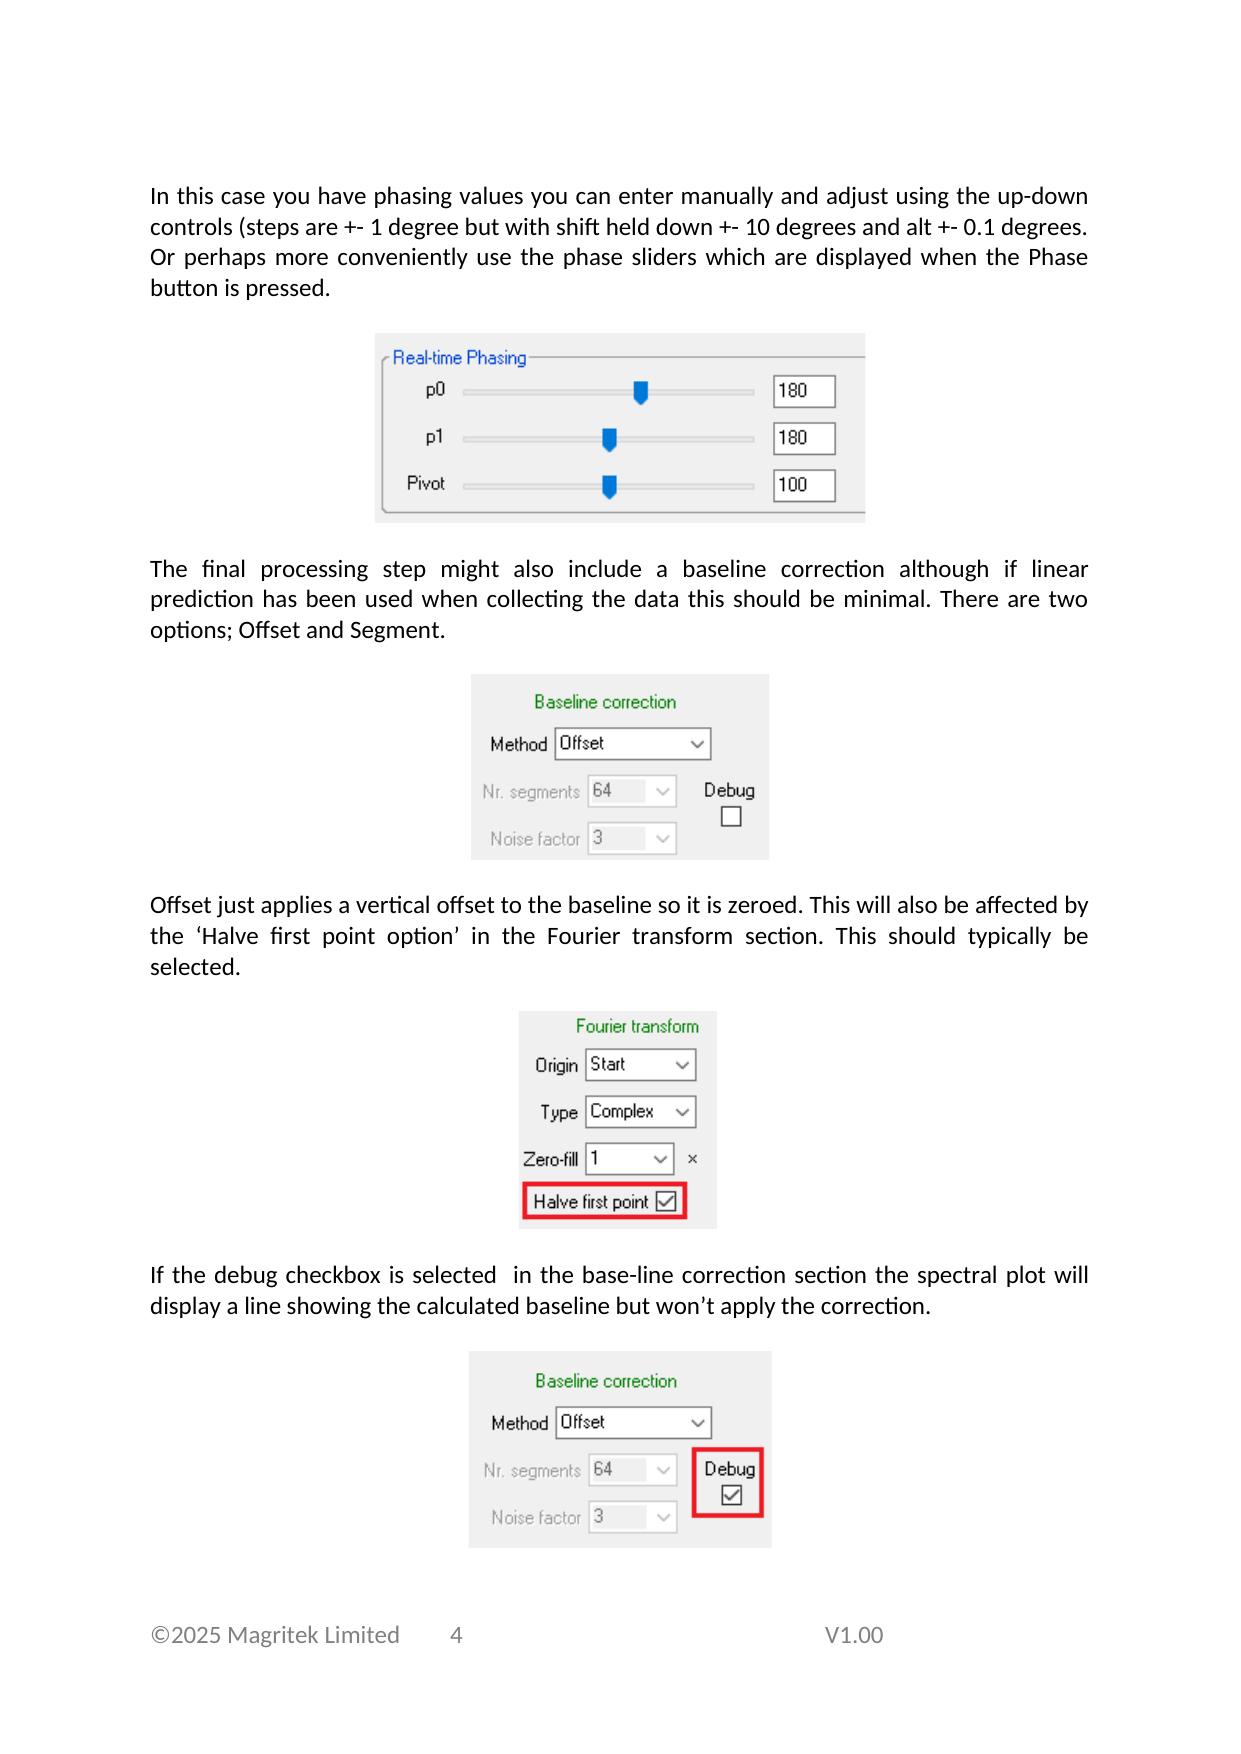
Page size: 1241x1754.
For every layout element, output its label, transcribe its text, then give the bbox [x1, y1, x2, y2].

text If the debug checkbox is selected in the base-line correction section the spectral plot will display a line showing the calculated baseline but won’t apply the correction. [150, 1259, 1090, 1321]
picture [518, 1011, 722, 1229]
picture [374, 333, 866, 523]
text In this case you have phasing values you can enter manually and adjust using the up-down controls (steps are +- 1 degree but with shift held down +- 10 degrees and alt +- 0.1 degrees. Or perhaps more conveniently use the phase sliders which are displayed when the Phase button is pressed. [150, 181, 1090, 303]
picture [471, 674, 770, 860]
picture [468, 1351, 772, 1548]
text Offset just applies a vertical offset to the baseline so it is zeroed. This will also be affected by the ‘Halve first point option’ in the Fourier transform section. This should typically be selected. [150, 890, 1090, 981]
text The final processing step might also include a baseline correction although if linear prediction has been used when collecting the data this should be minimal. There are two options; Offset and Segment. [150, 553, 1090, 644]
